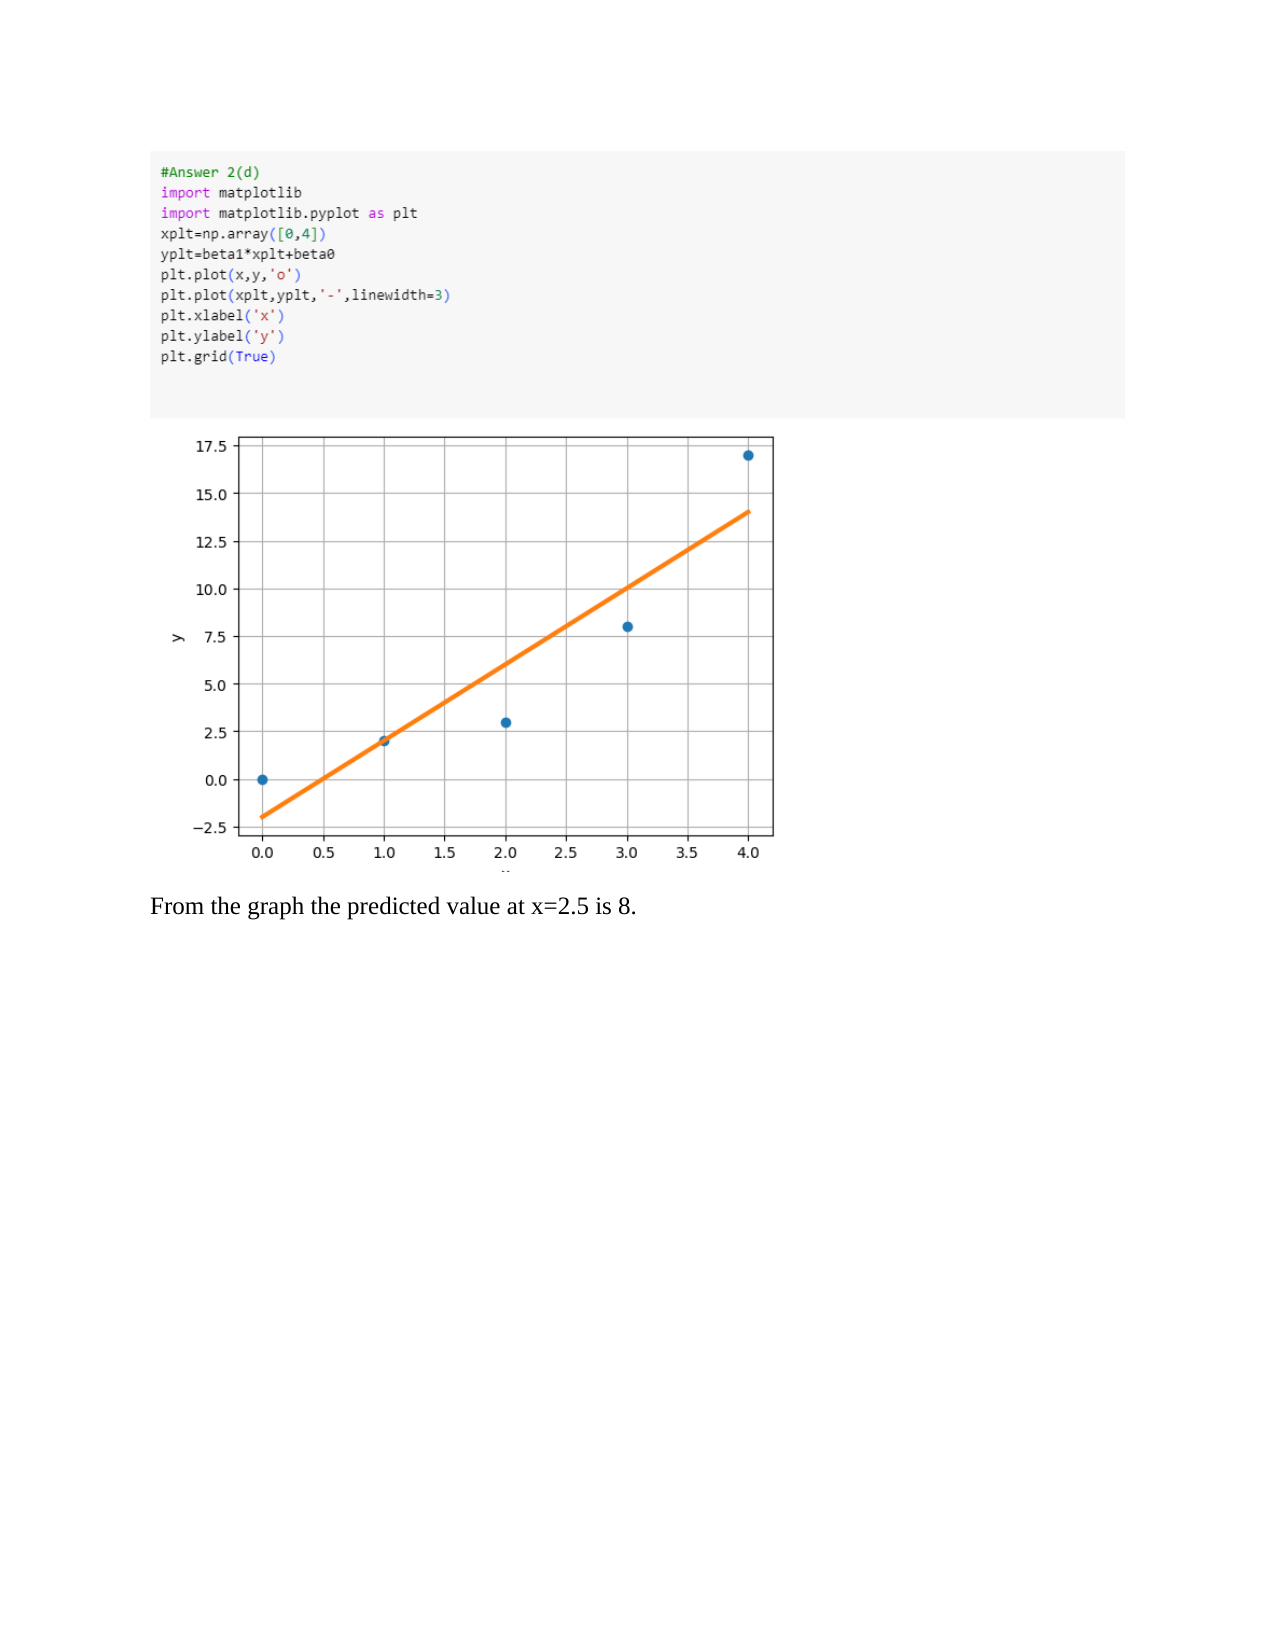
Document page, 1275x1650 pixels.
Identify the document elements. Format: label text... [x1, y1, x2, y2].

picture [150, 150, 1125, 872]
text From the graph the predicted value at x=2.5 is 8. [150, 891, 1125, 920]
